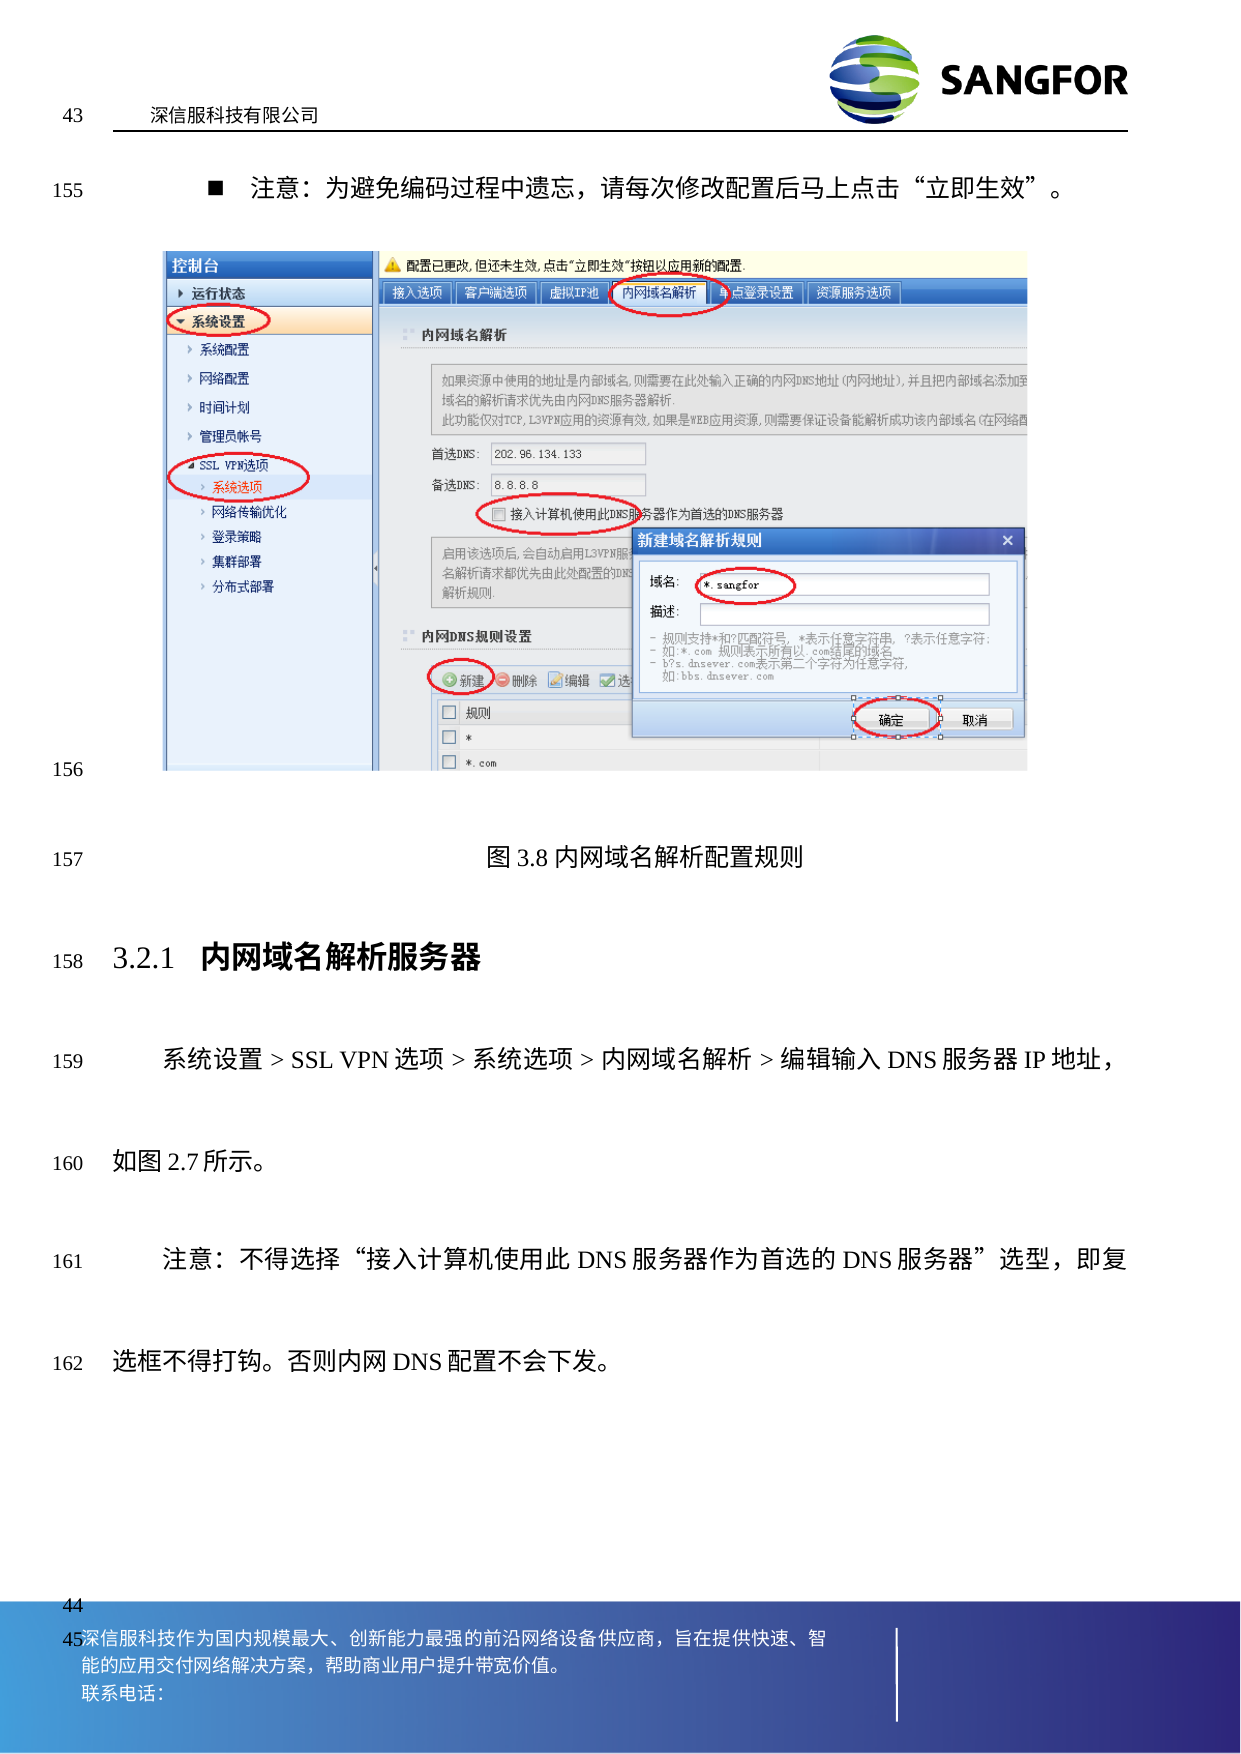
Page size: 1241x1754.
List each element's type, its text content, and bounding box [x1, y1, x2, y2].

text 系统设置 > SSL VPN选项 > 系统选项 > 内网域名解析 > 编辑输入DNS服务器IP地址，如图2.7所示。 [112, 1023, 1128, 1193]
picture [829, 35, 1128, 124]
text 注意：不得选择“接入计算机使用此DNS服务器作为首选的DNS服务器”选型，即复选框不得打钩。否则内网DNS配置不会下发。 [112, 1224, 1128, 1394]
subtitle 内网域名解析服务器 [112, 920, 1128, 988]
picture [0, 1600, 1241, 1754]
text 图 3.8 内网域名解析配置规则 [112, 822, 1128, 890]
picture [70, 1600, 78, 1608]
list 注意：为避免编码过程中遗忘，请每次修改配置后马上点击“立即生效”。 [206, 153, 1128, 221]
picture [162, 251, 1028, 777]
